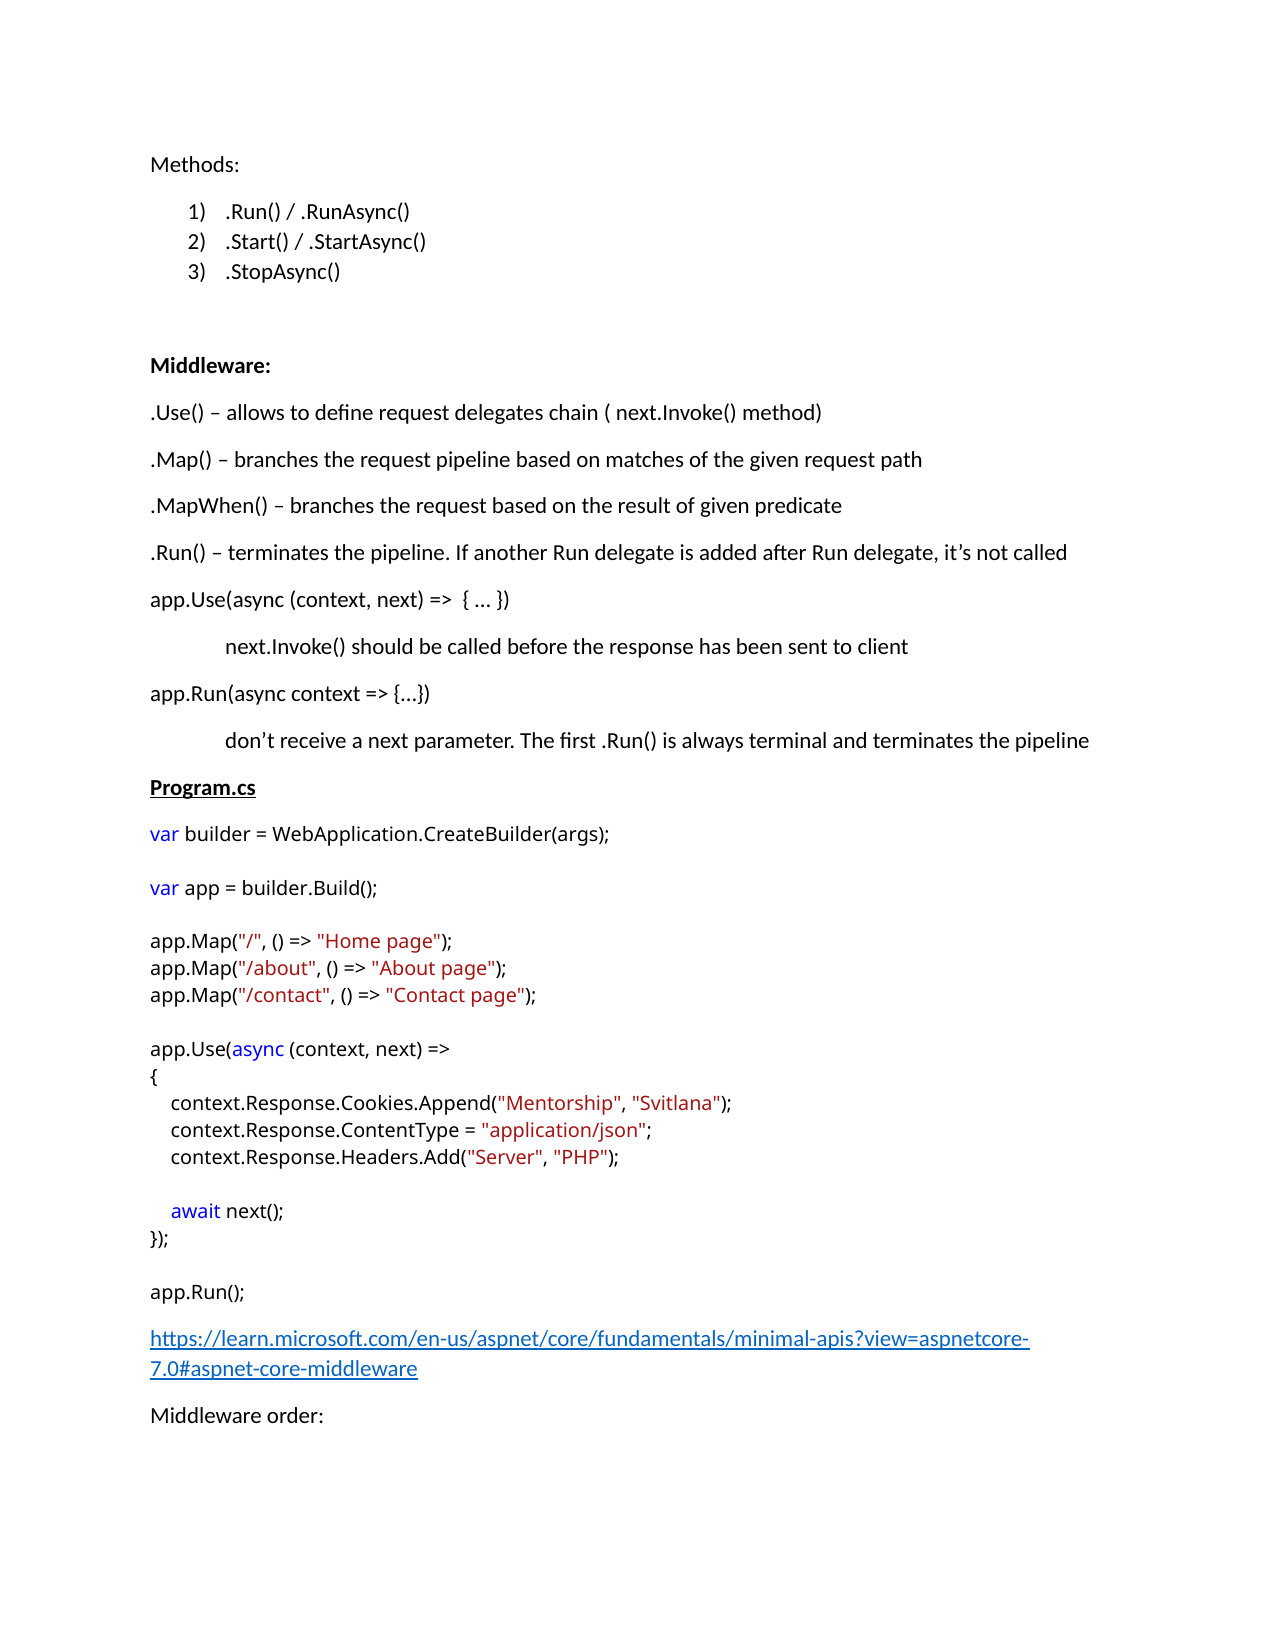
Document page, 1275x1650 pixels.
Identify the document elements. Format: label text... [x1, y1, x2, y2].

text .Map() – branches the request pipeline based on matches of the given request path [150, 445, 1125, 473]
text don’t receive a next parameter. The first .Run() is always terminal and terminates the pipeline [150, 726, 1125, 754]
text .Run() – terminates the pipeline. If another Run delegate is added after Run delegate, it’s not called [150, 538, 1125, 567]
text context.Response.Cookies.Append("Mentorship", "Svitlana"); [150, 1089, 1125, 1117]
text Program.cs [150, 773, 1125, 801]
text await next(); [150, 1197, 1125, 1224]
text context.Response.ContentType = "application/json"; [150, 1117, 1125, 1143]
text Middleware: [150, 351, 1125, 379]
text }); [150, 1224, 1125, 1251]
text app.Run(async context => {…}) [150, 679, 1125, 707]
text app.Use(async (context, next) => { … }) [150, 585, 1125, 613]
text context.Response.Headers.Add("Server", "PHP"); [150, 1143, 1125, 1171]
text var builder = WebApplication.CreateBuilder(args); [150, 820, 1125, 847]
list .Run() / .RunAsync() [187, 197, 1125, 225]
text Middleware order: [150, 1401, 1125, 1429]
text .Use() – allows to define request delegates chain ( next.Invoke() method) [150, 398, 1125, 426]
text app.Use(async (context, next) => [150, 1036, 1125, 1063]
list .Start() / .StartAsync() [187, 227, 1125, 255]
text next.Invoke() should be called before the response has been sent to client [150, 632, 1125, 660]
text var app = builder.Build(); [150, 874, 1125, 901]
text app.Map("/about", () => "About page"); [150, 955, 1125, 982]
text app.Run(); [150, 1278, 1125, 1305]
text .MapWhen() – branches the request based on the result of given predicate [150, 492, 1125, 520]
text Methods: [150, 150, 1125, 178]
text { [150, 1063, 1125, 1089]
list .StopAsync() [187, 257, 1125, 285]
text app.Map("/contact", () => "Contact page"); [150, 982, 1125, 1009]
text https://learn.microsoft.com/en-us/aspnet/core/fundamentals/minimal-apis?view=aspnetcore-7.0#aspnet-core-middleware [150, 1324, 1125, 1382]
text app.Map("/", () => "Home page"); [150, 928, 1125, 955]
